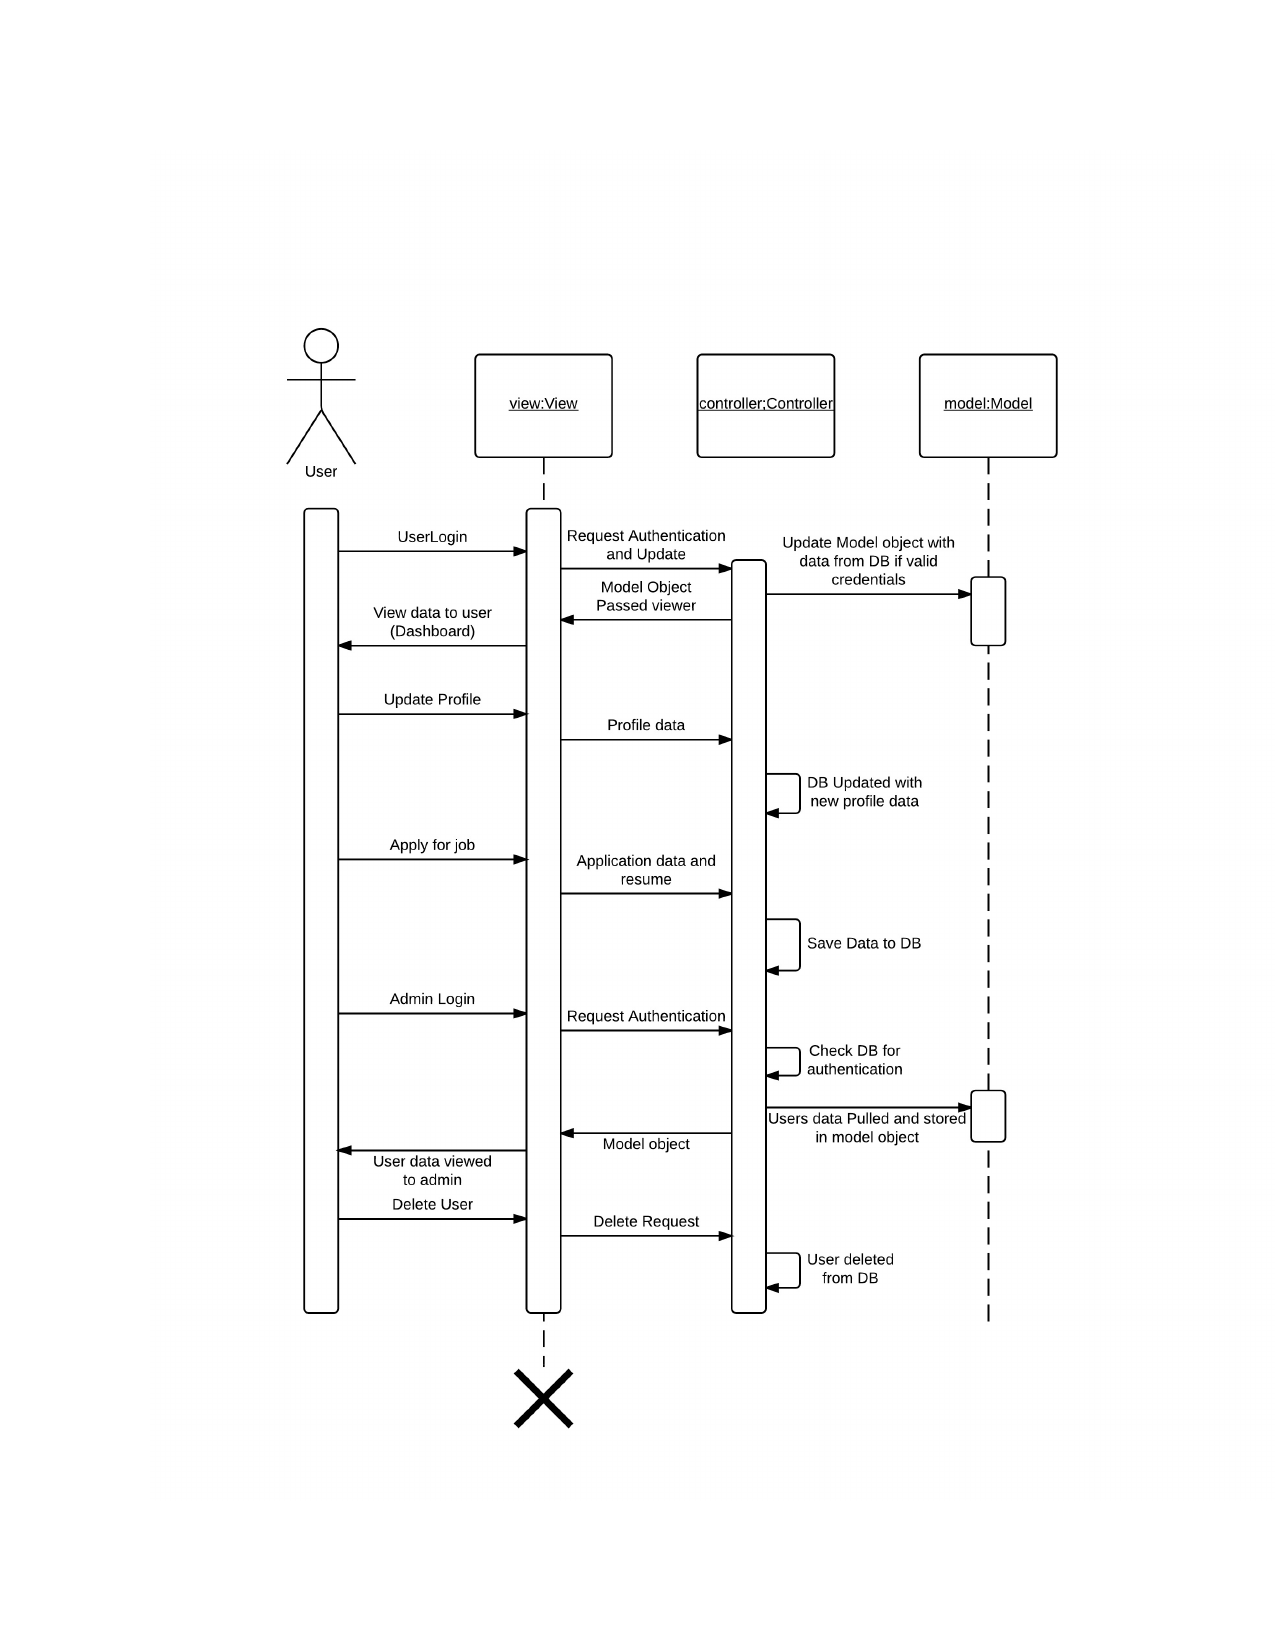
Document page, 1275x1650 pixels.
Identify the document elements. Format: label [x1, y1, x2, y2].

picture [150, 150, 1275, 1501]
